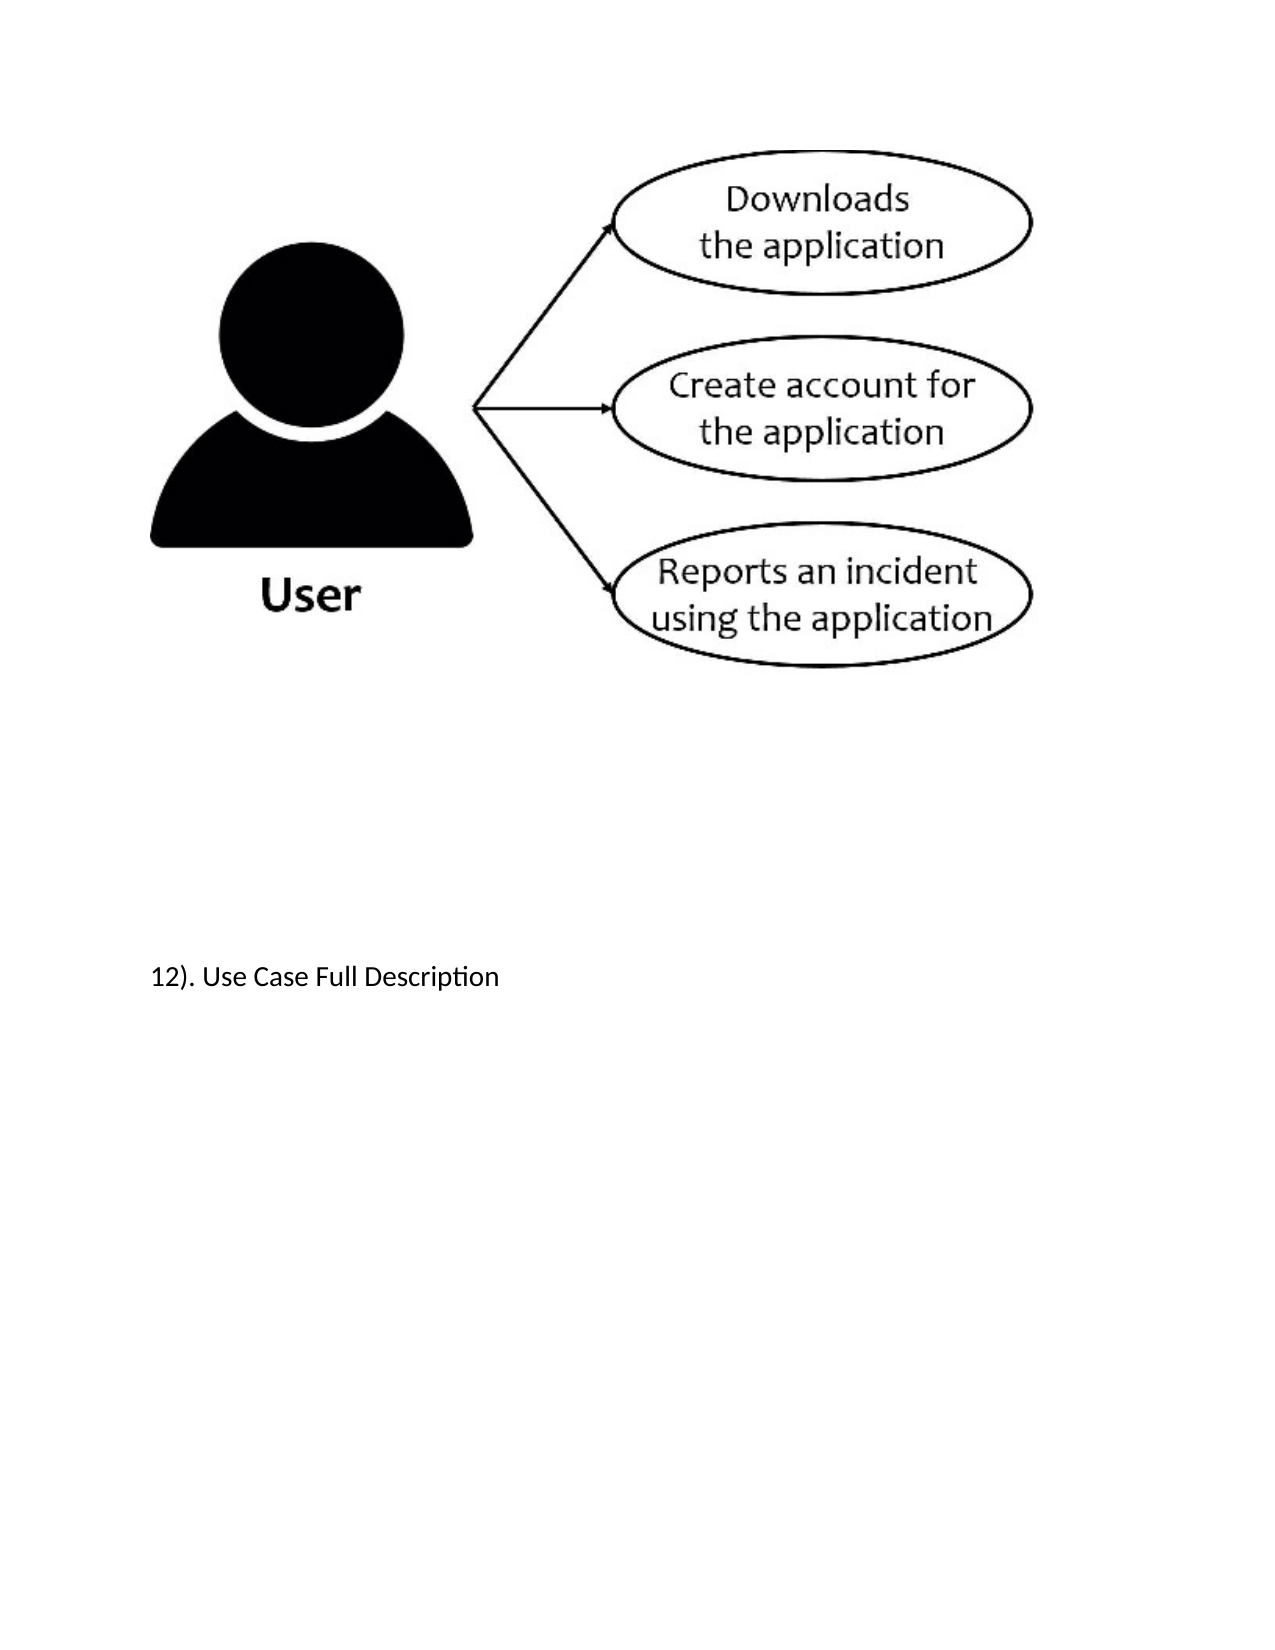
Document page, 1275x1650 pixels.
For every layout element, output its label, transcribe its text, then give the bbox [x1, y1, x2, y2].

text 12). Use Case Full Description [150, 958, 1125, 993]
picture [150, 150, 1046, 700]
